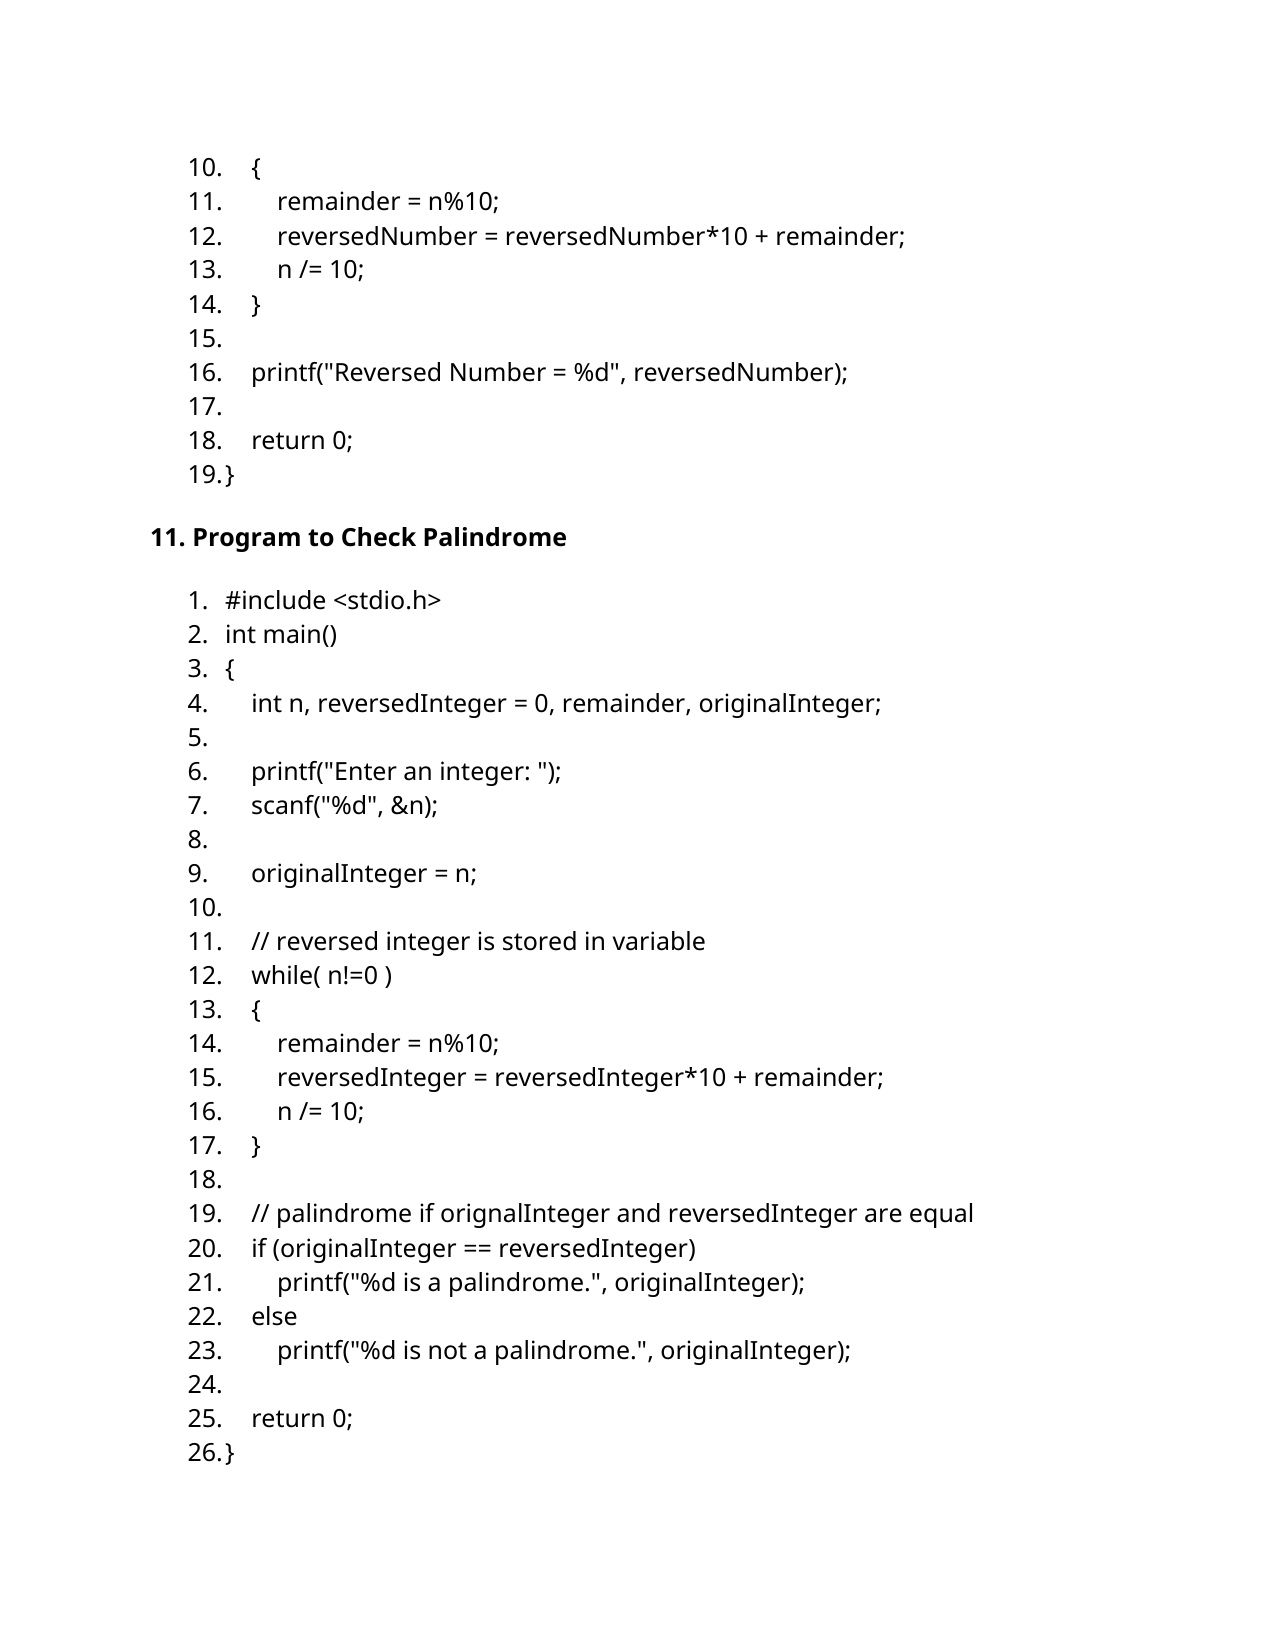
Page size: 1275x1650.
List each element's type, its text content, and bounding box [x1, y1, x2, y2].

list while( n!=0 ) [187, 958, 1125, 992]
list printf("%d is not a palindrome.", originalInteger); [187, 1332, 1125, 1366]
list #include <stdio.h> [187, 583, 1125, 617]
list return 0; [187, 422, 1125, 457]
subtitle 11. Program to Check Palindrome [150, 520, 1125, 554]
list return 0; [187, 1401, 1125, 1434]
list reversedInteger = reversedInteger*10 + remainder; [187, 1060, 1125, 1094]
list printf("Reversed Number = %d", reversedNumber); [187, 354, 1125, 388]
list remainder = n%10; [187, 1026, 1125, 1060]
list else [187, 1298, 1125, 1332]
list } [187, 286, 1125, 320]
list int main() [187, 617, 1125, 651]
list if (originalInteger == reversedInteger) [187, 1230, 1125, 1264]
list printf("Enter an integer: "); [187, 753, 1125, 787]
list printf("%d is a palindrome.", originalInteger); [187, 1264, 1125, 1298]
list } [187, 1434, 1125, 1469]
list // palindrome if orignalInteger and reversedInteger are equal [187, 1196, 1125, 1230]
list scanf("%d", &n); [187, 787, 1125, 821]
list int n, reversedInteger = 0, remainder, originalInteger; [187, 685, 1125, 719]
list n /= 10; [187, 252, 1125, 286]
list // reversed integer is stored in variable [187, 924, 1125, 958]
list remainder = n%10; [187, 184, 1125, 218]
list { [187, 651, 1125, 685]
list } [187, 457, 1125, 491]
list { [187, 150, 1125, 184]
list originalInteger = n; [187, 856, 1125, 889]
list reversedNumber = reversedNumber*10 + remainder; [187, 218, 1125, 252]
list n /= 10; [187, 1094, 1125, 1128]
list } [187, 1128, 1125, 1162]
list { [187, 992, 1125, 1026]
